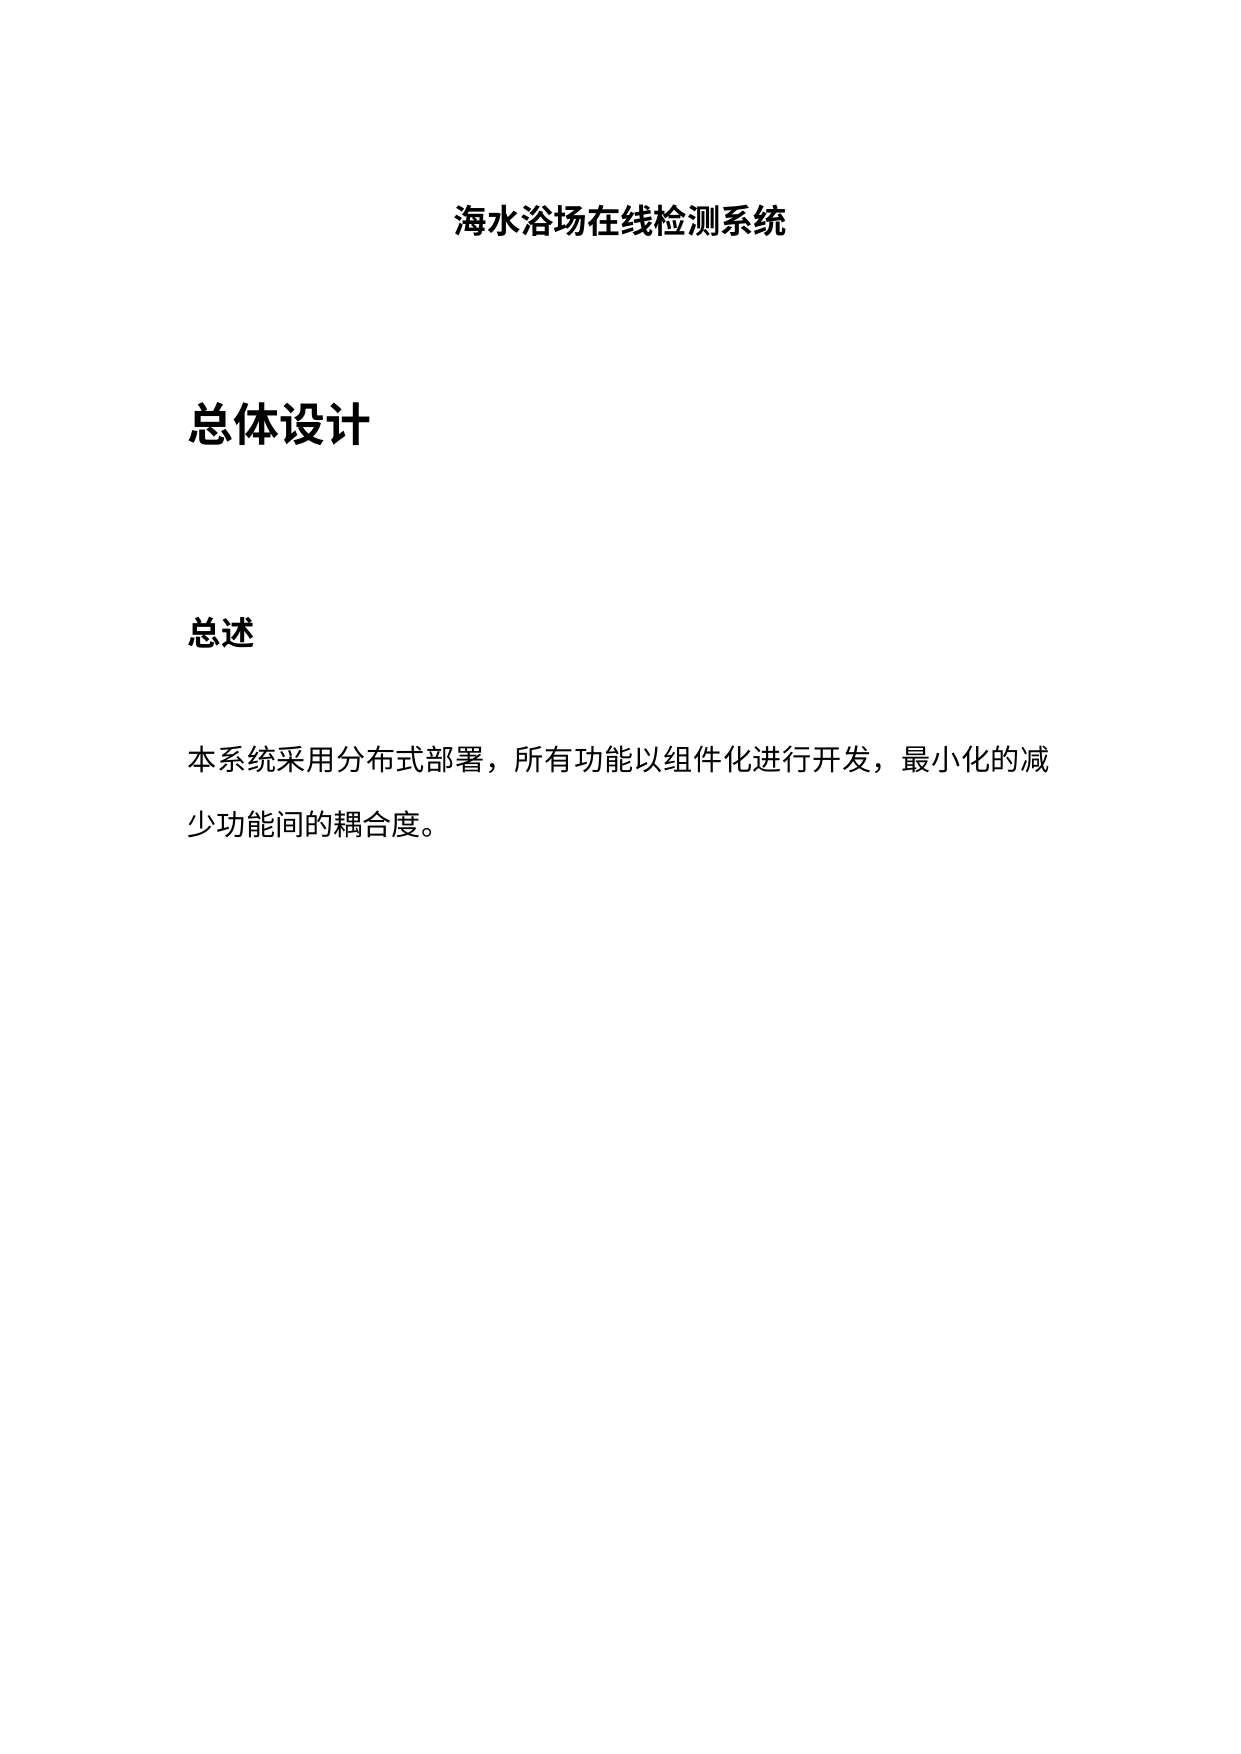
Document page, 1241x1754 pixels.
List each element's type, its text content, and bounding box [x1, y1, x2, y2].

subtitle 总体设计 [187, 373, 1053, 471]
text 本系统采用分布式部署，所有功能以组件化进行开发，最小化的减少功能间的耦合度。 [187, 726, 1053, 856]
subtitle 总述 [187, 598, 1031, 663]
subtitle 海水浴场在线检测系统 [187, 187, 1053, 252]
